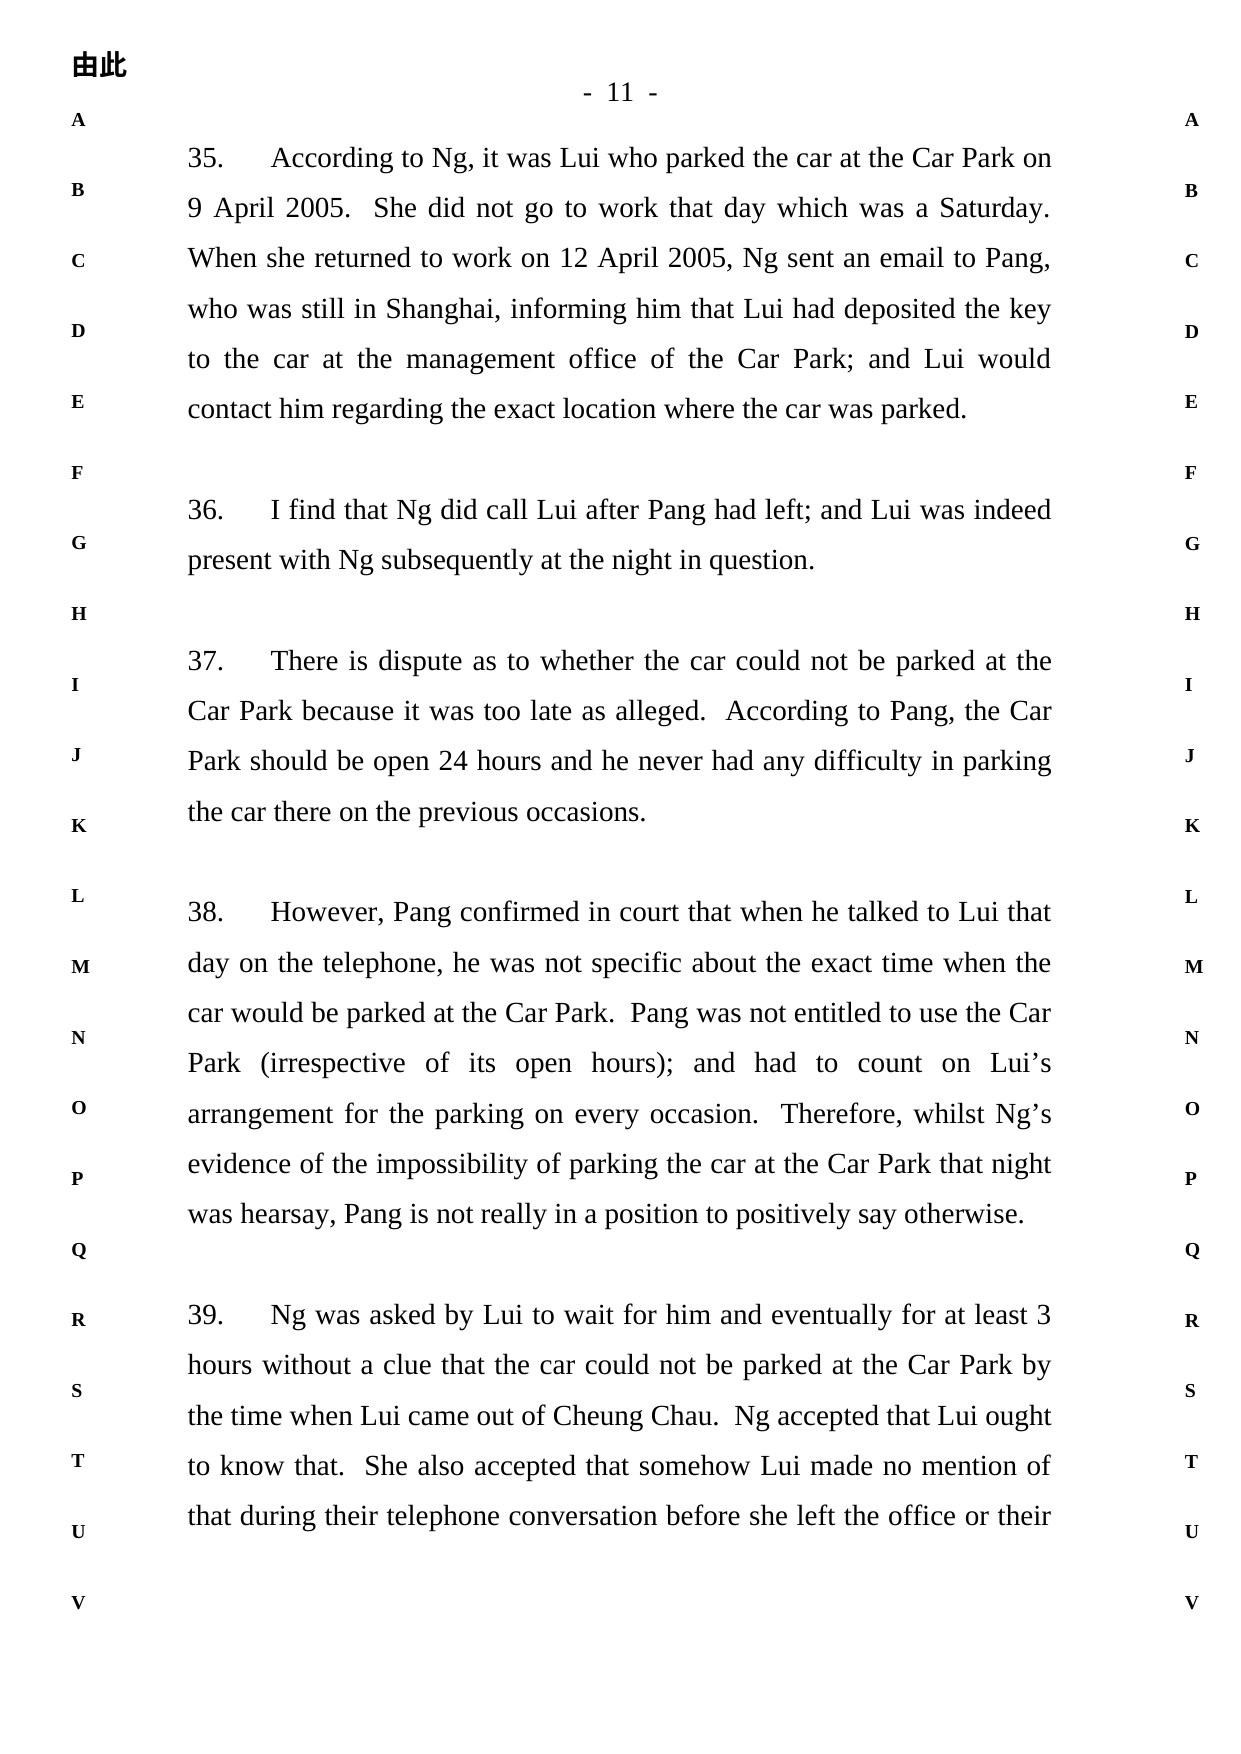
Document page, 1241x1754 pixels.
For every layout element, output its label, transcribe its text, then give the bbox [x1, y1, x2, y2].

list According to Ng, it was Lui who parked the car at the Car Park on 9 April 2005. She did not go to work that day which was a Saturday. When she returned to work on 12 April 2005, Ng sent an email to Pang, who was still in Shanghai, informing him that Lui had deposited the key to the car at the management office of the Car Park; and Lui would contact him regarding the exact location where the car was parked. [187, 140, 1053, 425]
list There is dispute as to whether the car could not be parked at the Car Park because it was too late as alleged. According to Pang, the Car Park should be open 24 hours and he never had any difficulty in parking the car there on the previous occasions. [187, 643, 1053, 827]
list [187, 1297, 1053, 1532]
list I find that Ng did call Lui after Pang had left; and Lui was indeed present with Ng subsequently at the night in question. [187, 492, 1053, 576]
list However, Pang confirmed in court that when he talked to Lui that day on the telephone, he was not specific about the exact time when the car would be parked at the Car Park. Pang was not entitled to use the Car Park (irrespective of its open hours); and had to count on Lui’s arrangement for the parking on every occasion. Therefore, whilst Ng’s evidence of the impossibility of parking the car at the Car Park that night was hearsay, Pang is not really in a position to positively say otherwise. [187, 894, 1053, 1230]
